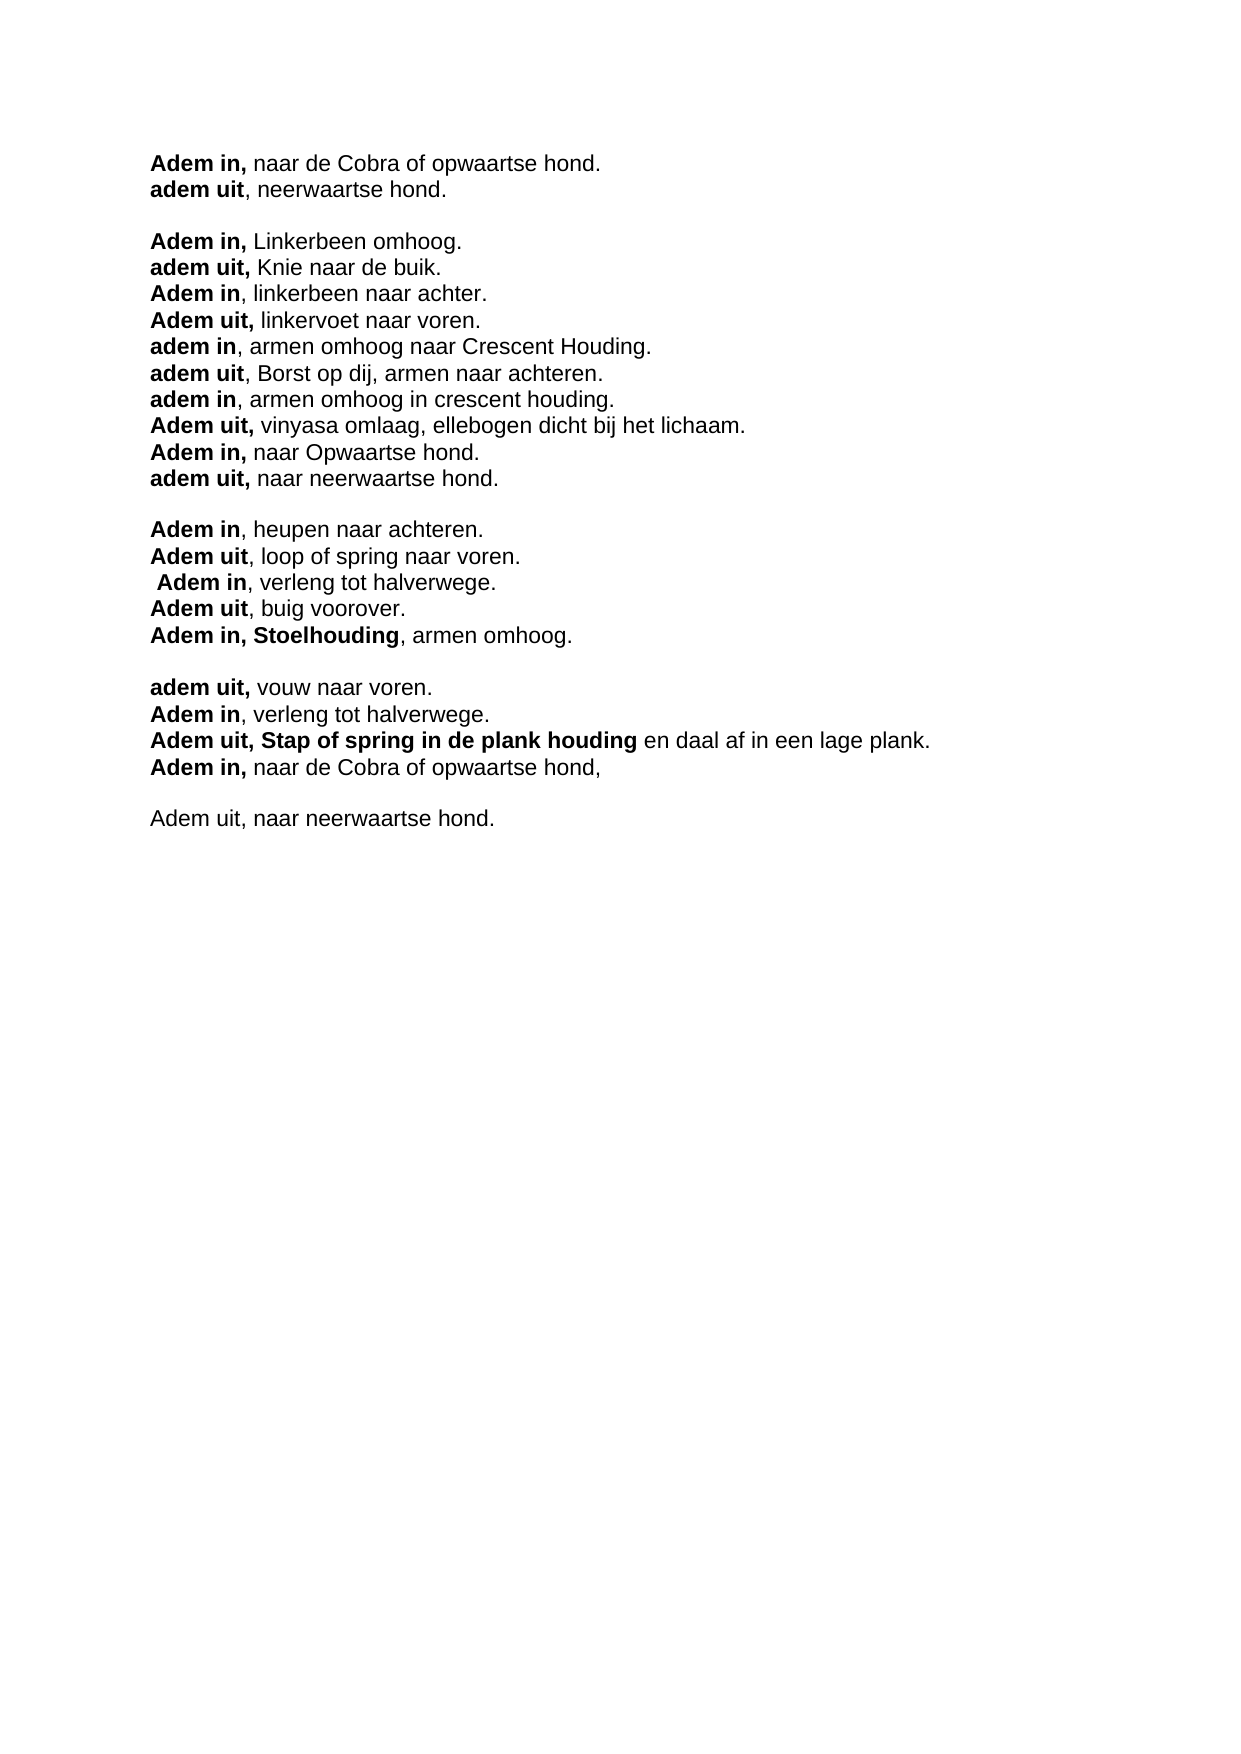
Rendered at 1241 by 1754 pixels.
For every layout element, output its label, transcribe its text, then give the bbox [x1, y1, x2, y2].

text Adem uit, naar neerwaartse hond. [150, 805, 1090, 831]
text Adem in, Linkerbeen omhoog. adem uit, Knie naar de buik. Adem in, linkerbeen naar achter. Adem uit, linkervoet naar voren. adem in, armen omhoog naar Crescent Houding. adem uit, Borst op dij, armen naar achteren. adem in, armen omhoog in crescent houding. Adem uit, vinyasa omlaag, ellebogen dicht bij het lichaam. Adem in, naar Opwaartse hond. adem uit, naar neerwaartse hond. [150, 228, 1090, 491]
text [150, 150, 1090, 203]
text Adem in, heupen naar achteren. Adem uit, loop of spring naar voren. Adem in, verleng tot halverwege. Adem uit, buig voorover. Adem in, Stoelhouding, armen omhoog. adem uit, vouw naar voren. Adem in, verleng tot halverwege. Adem uit, Stap of spring in de plank houding en daal af in een lage plank. Adem in, naar de Cobra of opwaartse hond, [150, 516, 1090, 780]
